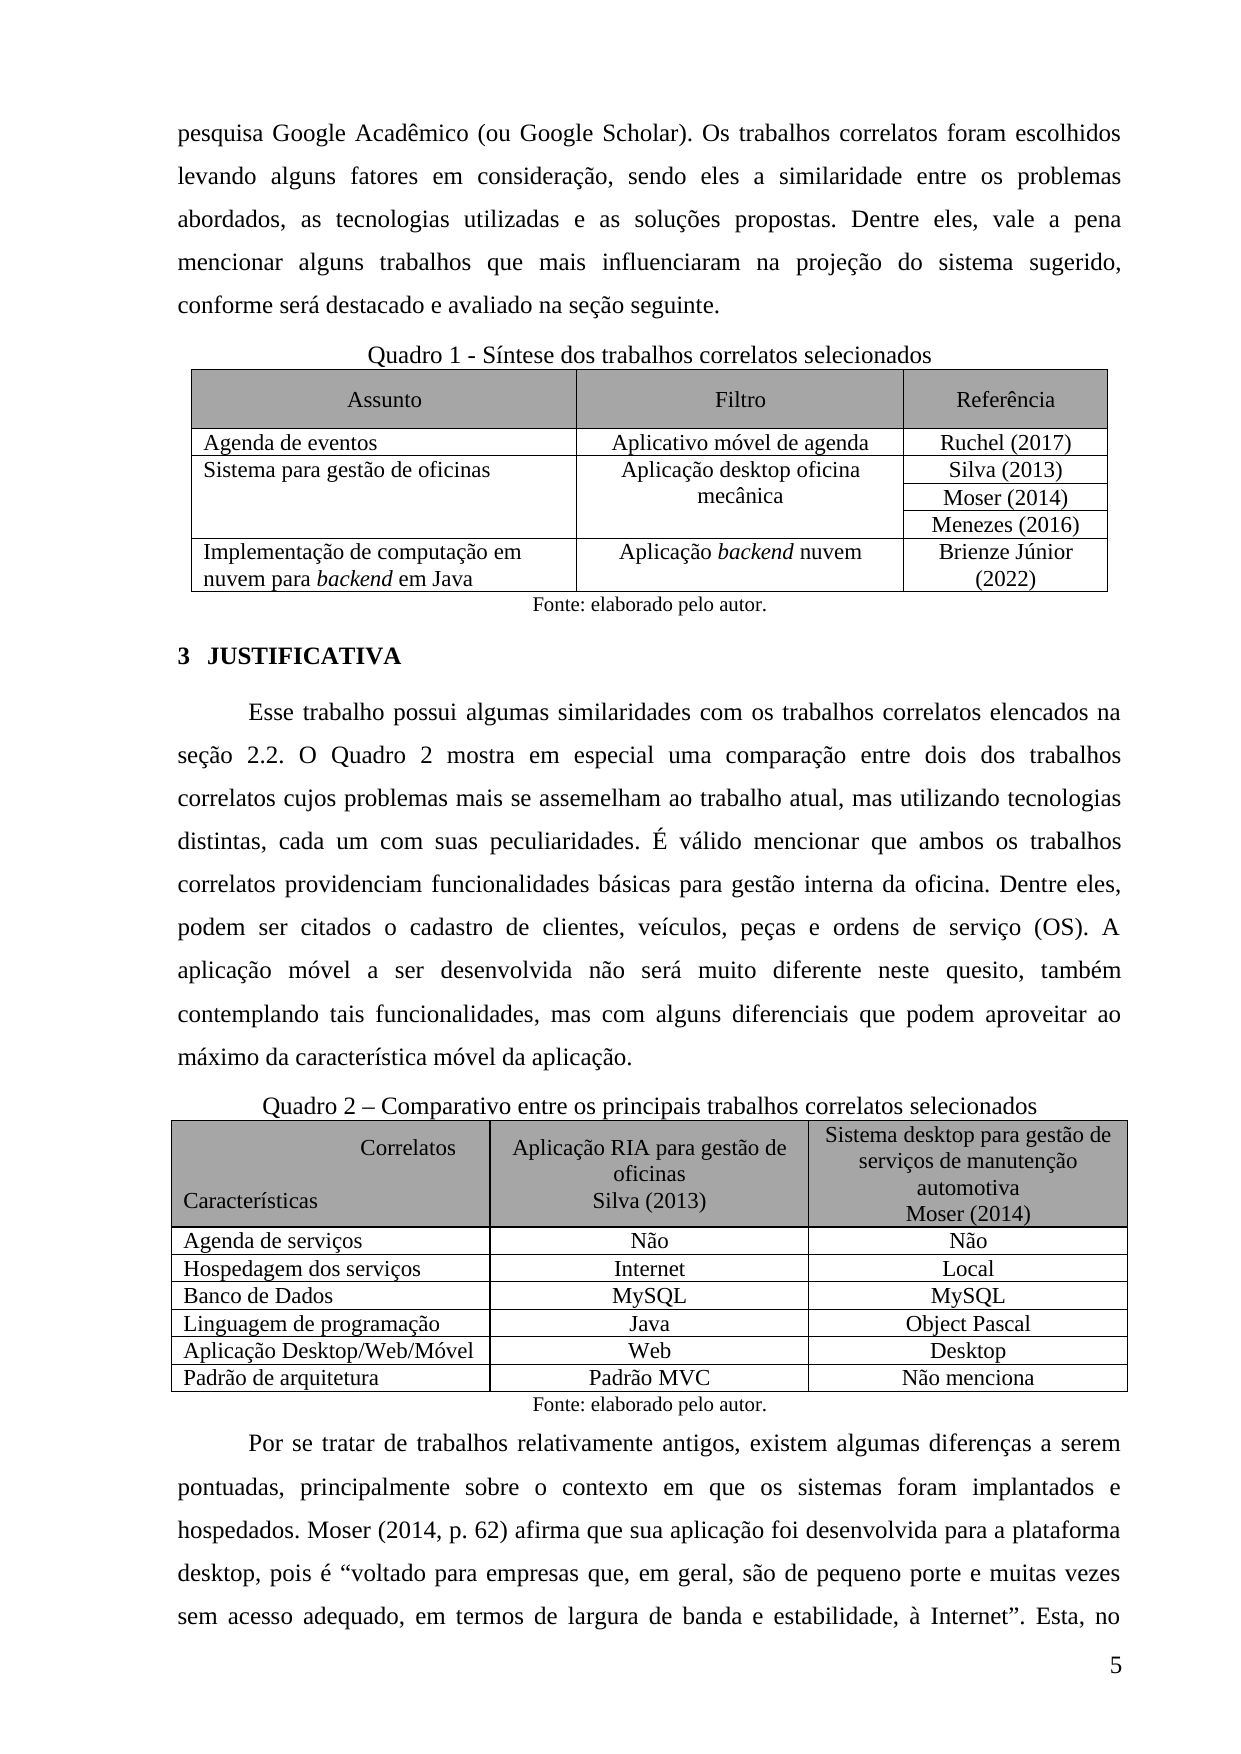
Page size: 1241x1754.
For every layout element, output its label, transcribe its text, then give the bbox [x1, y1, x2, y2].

table_cell Não menciona [809, 1365, 1127, 1391]
table_cell Silva (2013) [904, 456, 1107, 483]
table_cell Não [491, 1228, 808, 1254]
table_header Assunto [192, 370, 576, 428]
table_cell Padrão MVC [491, 1365, 808, 1391]
table_cell Aplicação desktop oficina mecânica [577, 456, 903, 537]
table_cell Web [491, 1337, 808, 1363]
table_cell Padrão de arquitetura [172, 1365, 489, 1391]
table_cell Menezes (2016) [904, 511, 1107, 537]
table_cell Internet [491, 1255, 808, 1281]
table_header Sistema desktop para gestão de serviços de manutenção automotiva Moser (2014) [809, 1121, 1127, 1226]
table_cell Sistema para gestão de oficinas [192, 456, 576, 537]
table_cell Implementação de computação em nuvem para backend em Java [192, 539, 576, 591]
table_cell Agenda de eventos [192, 429, 576, 455]
text Fonte: elaborado pelo autor. [177, 592, 1122, 616]
table_cell Object Pascal [809, 1310, 1127, 1336]
table_header Filtro [577, 370, 903, 428]
table_cell Hospedagem dos serviços [172, 1255, 489, 1281]
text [177, 1428, 1122, 1630]
table_cell Aplicação backend nuvem [577, 539, 903, 591]
table_cell Banco de Dados [172, 1282, 489, 1309]
table_cell Ruchel (2017) [904, 429, 1107, 455]
table_header Referência [904, 370, 1107, 428]
text Esse trabalho possui algumas similaridades com os trabalhos correlatos elencados na seção 2.2. O Quadro 2 mostra em especial uma comparação entre dois dos trabalhos correlatos cujos problemas mais se assemelham ao trabalho atual, mas utilizando tecnologias distintas, cada um com suas peculiaridades. É válido mencionar que ambos os trabalhos correlatos providenciam funcionalidades básicas para gestão interna da oficina. Dentre eles, podem ser citados o cadastro de clientes, veículos, peças e ordens de serviço (OS). A aplicação móvel a ser desenvolvida não será muito diferente neste quesito, também contemplando tais funcionalidades, mas com alguns diferenciais que podem aproveitar ao máximo da característica móvel da aplicação. [177, 697, 1122, 1071]
table_cell Agenda de serviços [172, 1228, 489, 1254]
table_cell Java [491, 1310, 808, 1336]
table_cell Linguagem de programação [172, 1310, 489, 1336]
text Quadro 2 – Comparativo entre os principais trabalhos correlatos selecionados [177, 1091, 1122, 1120]
table_header Aplicação RIA para gestão de oficinas Silva (2013) [491, 1121, 808, 1226]
table_cell Aplicativo móvel de agenda [577, 429, 903, 455]
table_header Correlatos Características [172, 1121, 489, 1226]
table_cell MySQL [491, 1282, 808, 1309]
table_cell Aplicação Desktop/Web/Móvel [172, 1337, 489, 1363]
table_cell Moser (2014) [904, 484, 1107, 510]
text Fonte: elaborado pelo autor. [177, 1392, 1122, 1416]
table_cell Desktop [809, 1337, 1127, 1363]
table_cell MySQL [809, 1282, 1127, 1309]
table_cell Brienze Júnior (2022) [904, 539, 1107, 591]
subtitle Justificativa [177, 641, 1122, 670]
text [177, 118, 1122, 319]
table_cell Não [809, 1228, 1127, 1254]
table_cell Local [809, 1255, 1127, 1281]
